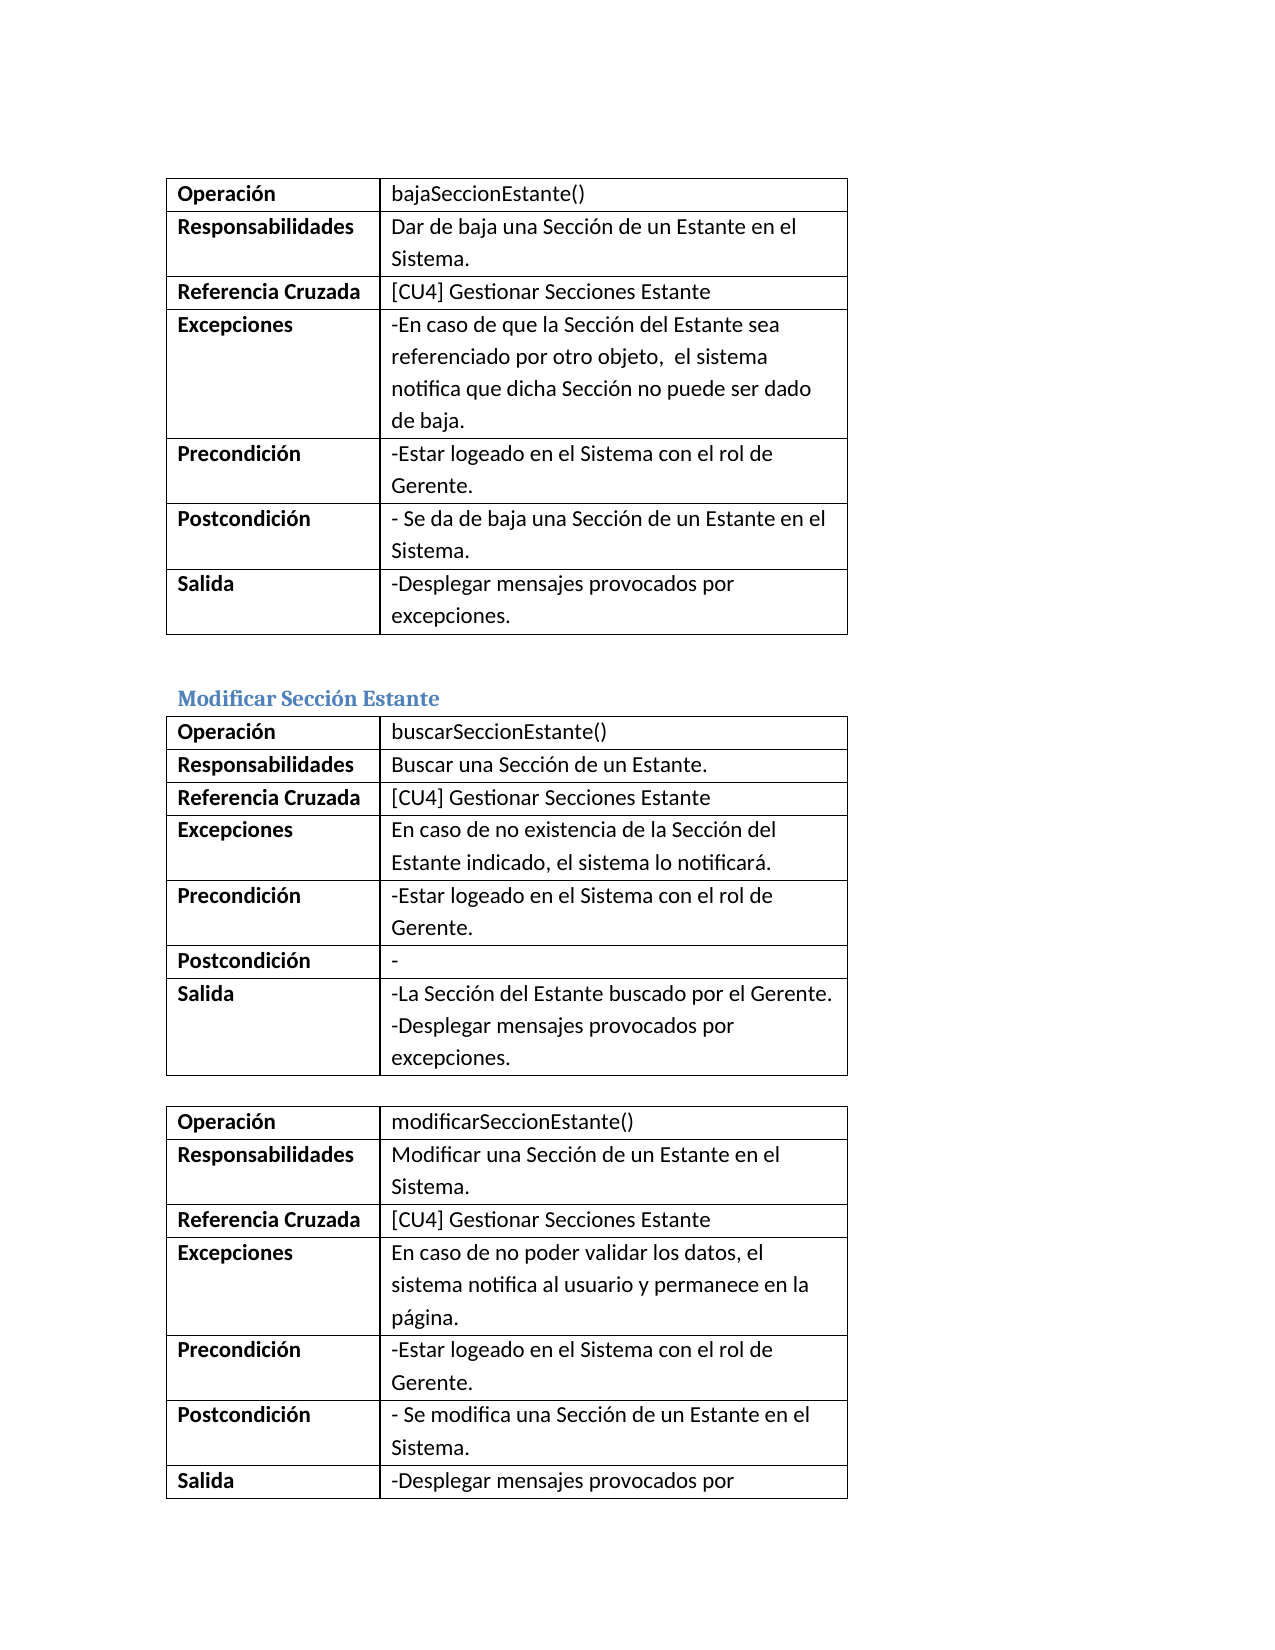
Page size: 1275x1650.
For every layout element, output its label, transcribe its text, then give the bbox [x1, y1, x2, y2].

table_cell -La Sección del Estante buscado por el Gerente. -Desplegar mensajes provocados por excepciones. [381, 979, 847, 1075]
table_cell [CU4] Gestionar Secciones Estante [381, 277, 847, 309]
table_cell -En caso de que la Sección del Estante sea referenciado por otro objeto, el sistema notifica que dicha Sección no puede ser dado de baja. [381, 310, 847, 438]
table_cell Responsabilidades [167, 212, 379, 276]
table_cell - [381, 946, 847, 978]
table_header bajaSeccionEstante() [381, 179, 847, 211]
table_cell Buscar una Sección de un Estante. [381, 750, 847, 782]
table_cell - Se da de baja una Sección de un Estante en el Sistema. [381, 504, 847, 568]
table_cell Responsabilidades [167, 750, 379, 782]
table_cell [CU4] Gestionar Secciones Estante [381, 1205, 847, 1237]
table_cell -Estar logeado en el Sistema con el rol de Gerente. [381, 439, 847, 503]
table_cell Referencia Cruzada [167, 1205, 379, 1237]
table_cell [CU4] Gestionar Secciones Estante [381, 783, 847, 814]
subtitle Modificar Sección Estante [177, 686, 1098, 712]
table_cell Referencia Cruzada [167, 277, 379, 309]
table_cell -Desplegar mensajes provocados por excepciones. [381, 1466, 847, 1498]
table_cell Precondición [167, 881, 379, 945]
table_cell Modificar una Sección de un Estante en el Sistema. [381, 1140, 847, 1204]
table_cell -Estar logeado en el Sistema con el rol de Gerente. [381, 881, 847, 945]
table_cell Excepciones [167, 816, 379, 880]
table_cell -Desplegar mensajes provocados por excepciones. [381, 570, 847, 633]
table_cell Postcondición [167, 1401, 379, 1465]
table_cell Salida [167, 1466, 379, 1498]
table_cell En caso de no poder validar los datos, el sistema notifica al usuario y permanece en la página. [381, 1238, 847, 1334]
table_cell Excepciones [167, 310, 379, 438]
table_header Operación [167, 717, 379, 749]
table_cell Excepciones [167, 1238, 379, 1334]
table_cell Salida [167, 979, 379, 1075]
table_header modificarSeccionEstante() [381, 1107, 847, 1139]
table_cell Postcondición [167, 504, 379, 568]
table_header Operación [167, 179, 379, 211]
table_cell Precondición [167, 1336, 379, 1399]
table_cell Dar de baja una Sección de un Estante en el Sistema. [381, 212, 847, 276]
table_header buscarSeccionEstante() [381, 717, 847, 749]
table_cell -Estar logeado en el Sistema con el rol de Gerente. [381, 1336, 847, 1399]
table_cell Postcondición [167, 946, 379, 978]
table_cell Responsabilidades [167, 1140, 379, 1204]
table_cell Salida [167, 570, 379, 633]
table_cell En caso de no existencia de la Sección del Estante indicado, el sistema lo notificará. [381, 816, 847, 880]
table_cell Referencia Cruzada [167, 783, 379, 814]
table_header Operación [167, 1107, 379, 1139]
table_cell Precondición [167, 439, 379, 503]
table_cell - Se modifica una Sección de un Estante en el Sistema. [381, 1401, 847, 1465]
